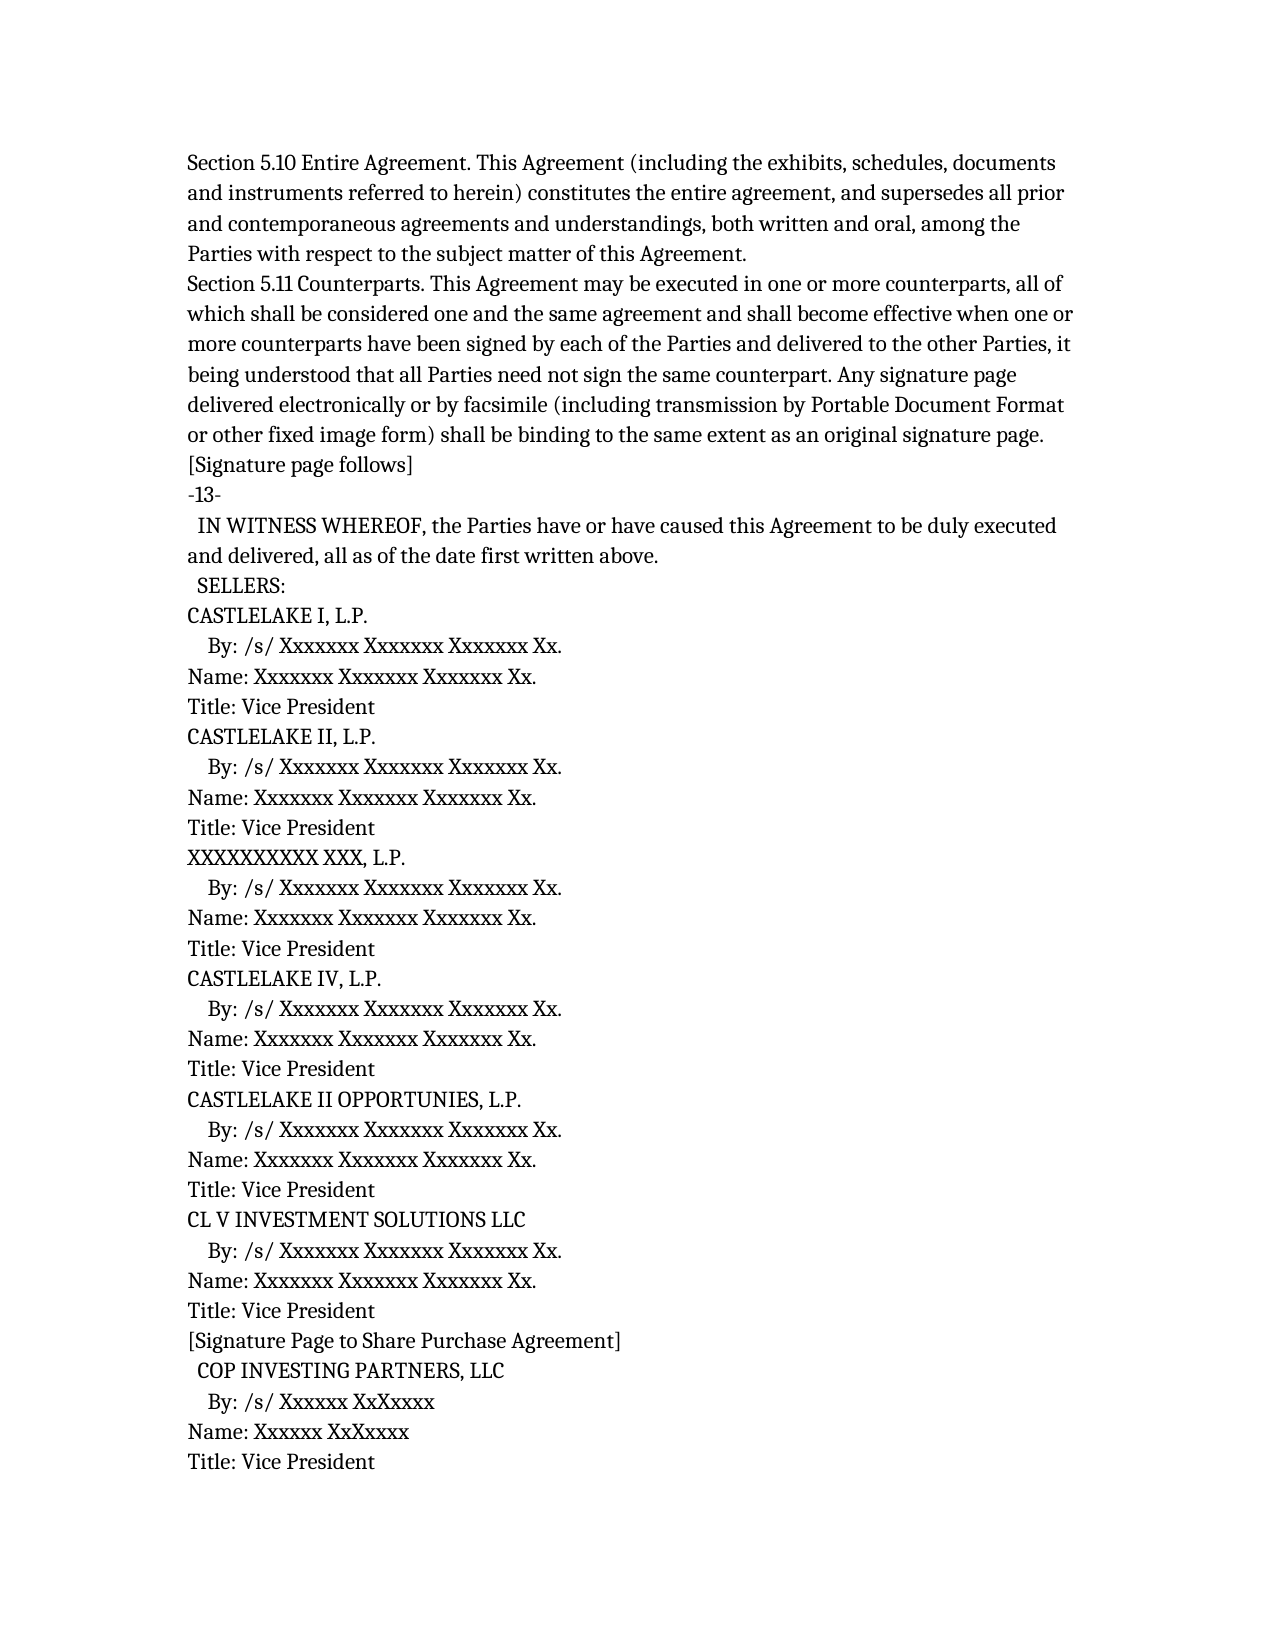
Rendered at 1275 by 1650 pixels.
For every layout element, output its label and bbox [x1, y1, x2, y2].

text [187, 150, 1087, 1475]
